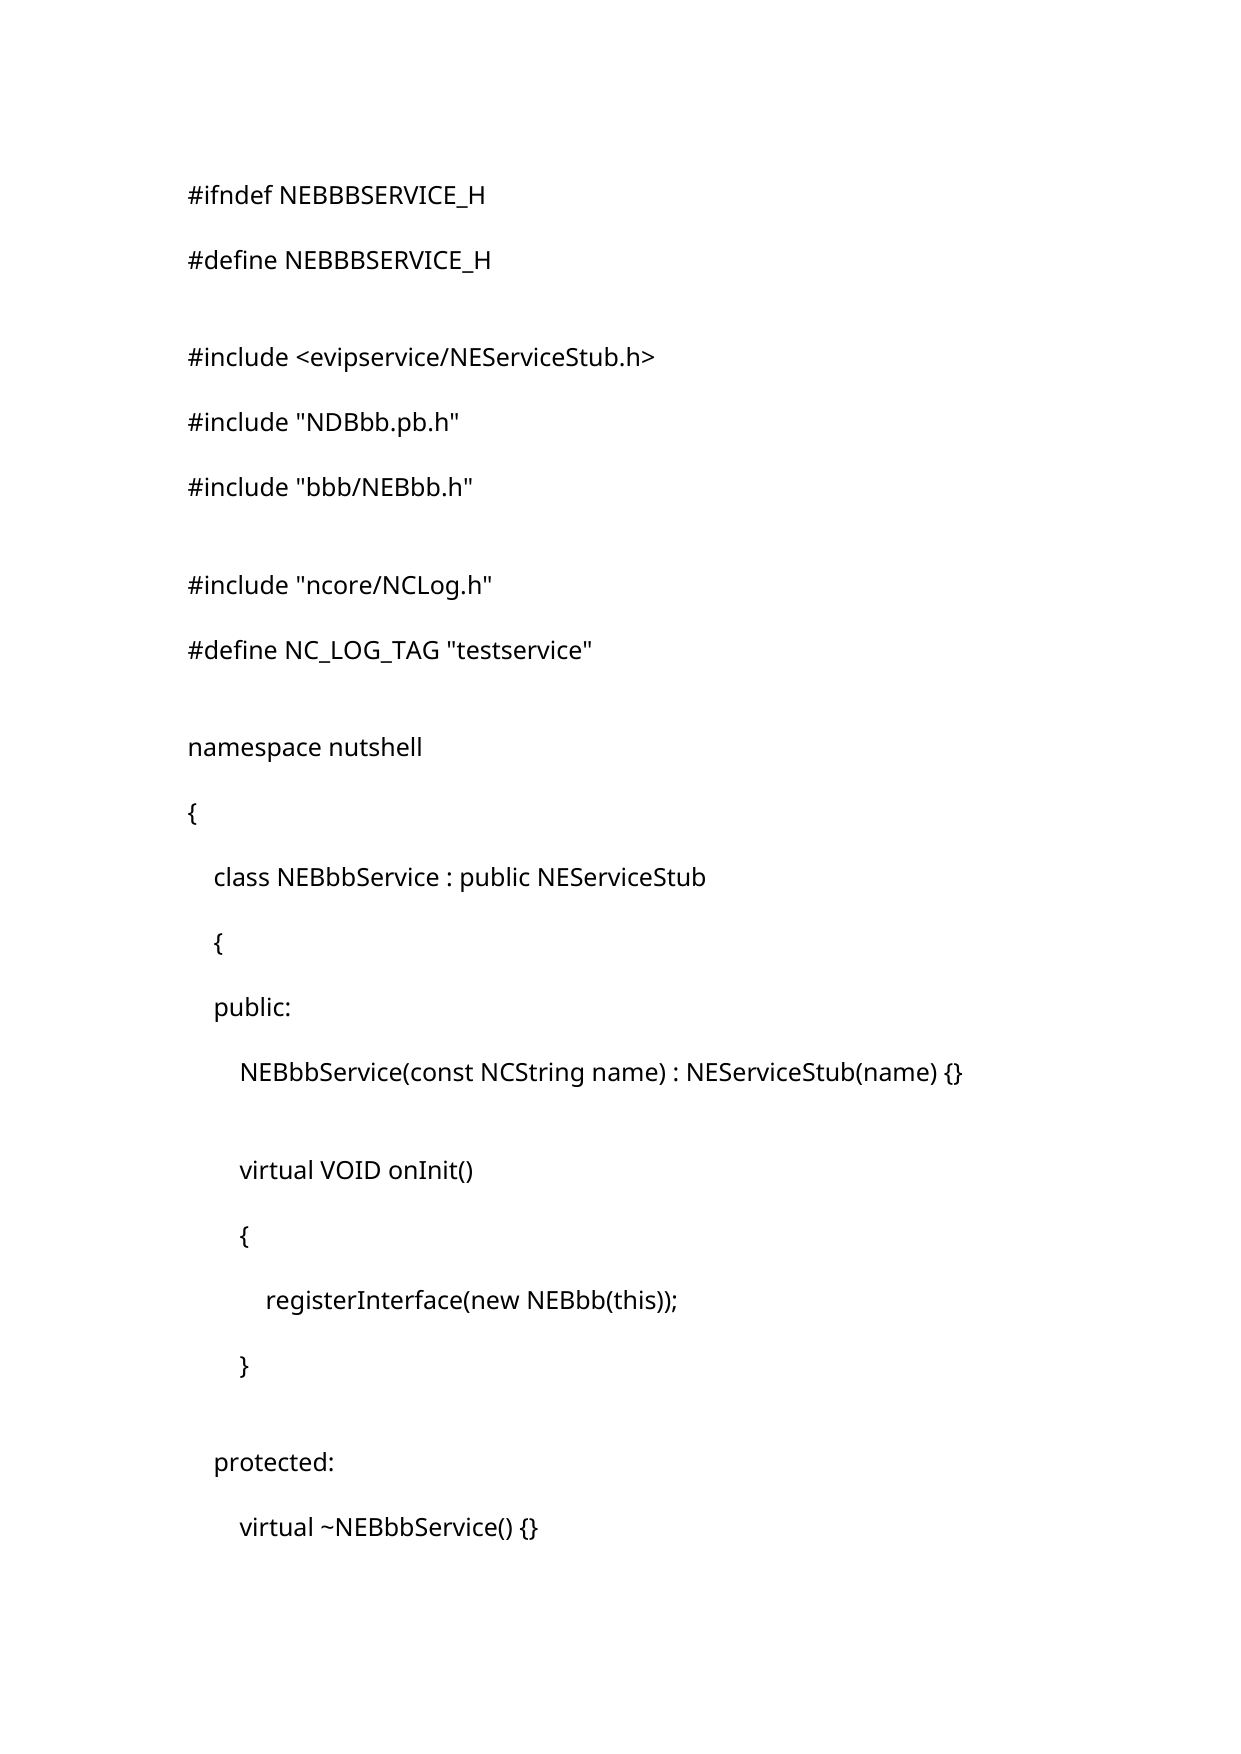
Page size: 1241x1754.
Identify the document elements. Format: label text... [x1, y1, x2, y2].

text #define NC_LOG_TAG "testservice" [187, 617, 1053, 682]
text namespace nutshell [187, 714, 1053, 779]
text { [187, 909, 1053, 974]
text registerInterface(new NEBbb(this)); [187, 1267, 1053, 1332]
text virtual VOID onInit() [187, 1137, 1053, 1202]
text } [187, 1332, 1053, 1397]
text #include "bbb/NEBbb.h" [187, 454, 1053, 519]
text { [187, 1202, 1053, 1267]
text #include "NDBbb.pb.h" [187, 389, 1053, 454]
text NEBbbService(const NCString name) : NEServiceStub(name) {} [187, 1039, 1053, 1104]
text protected: [187, 1429, 1053, 1494]
text #ifndef NEBBBSERVICE_H [187, 162, 1053, 227]
text class NEBbbService : public NEServiceStub [187, 844, 1053, 909]
text { [187, 779, 1053, 844]
text #define NEBBBSERVICE_H [187, 227, 1053, 292]
text virtual ~NEBbbService() {} [187, 1494, 1053, 1559]
text #include "ncore/NCLog.h" [187, 552, 1053, 617]
text public: [187, 974, 1053, 1039]
text #include <evipservice/NEServiceStub.h> [187, 324, 1053, 389]
